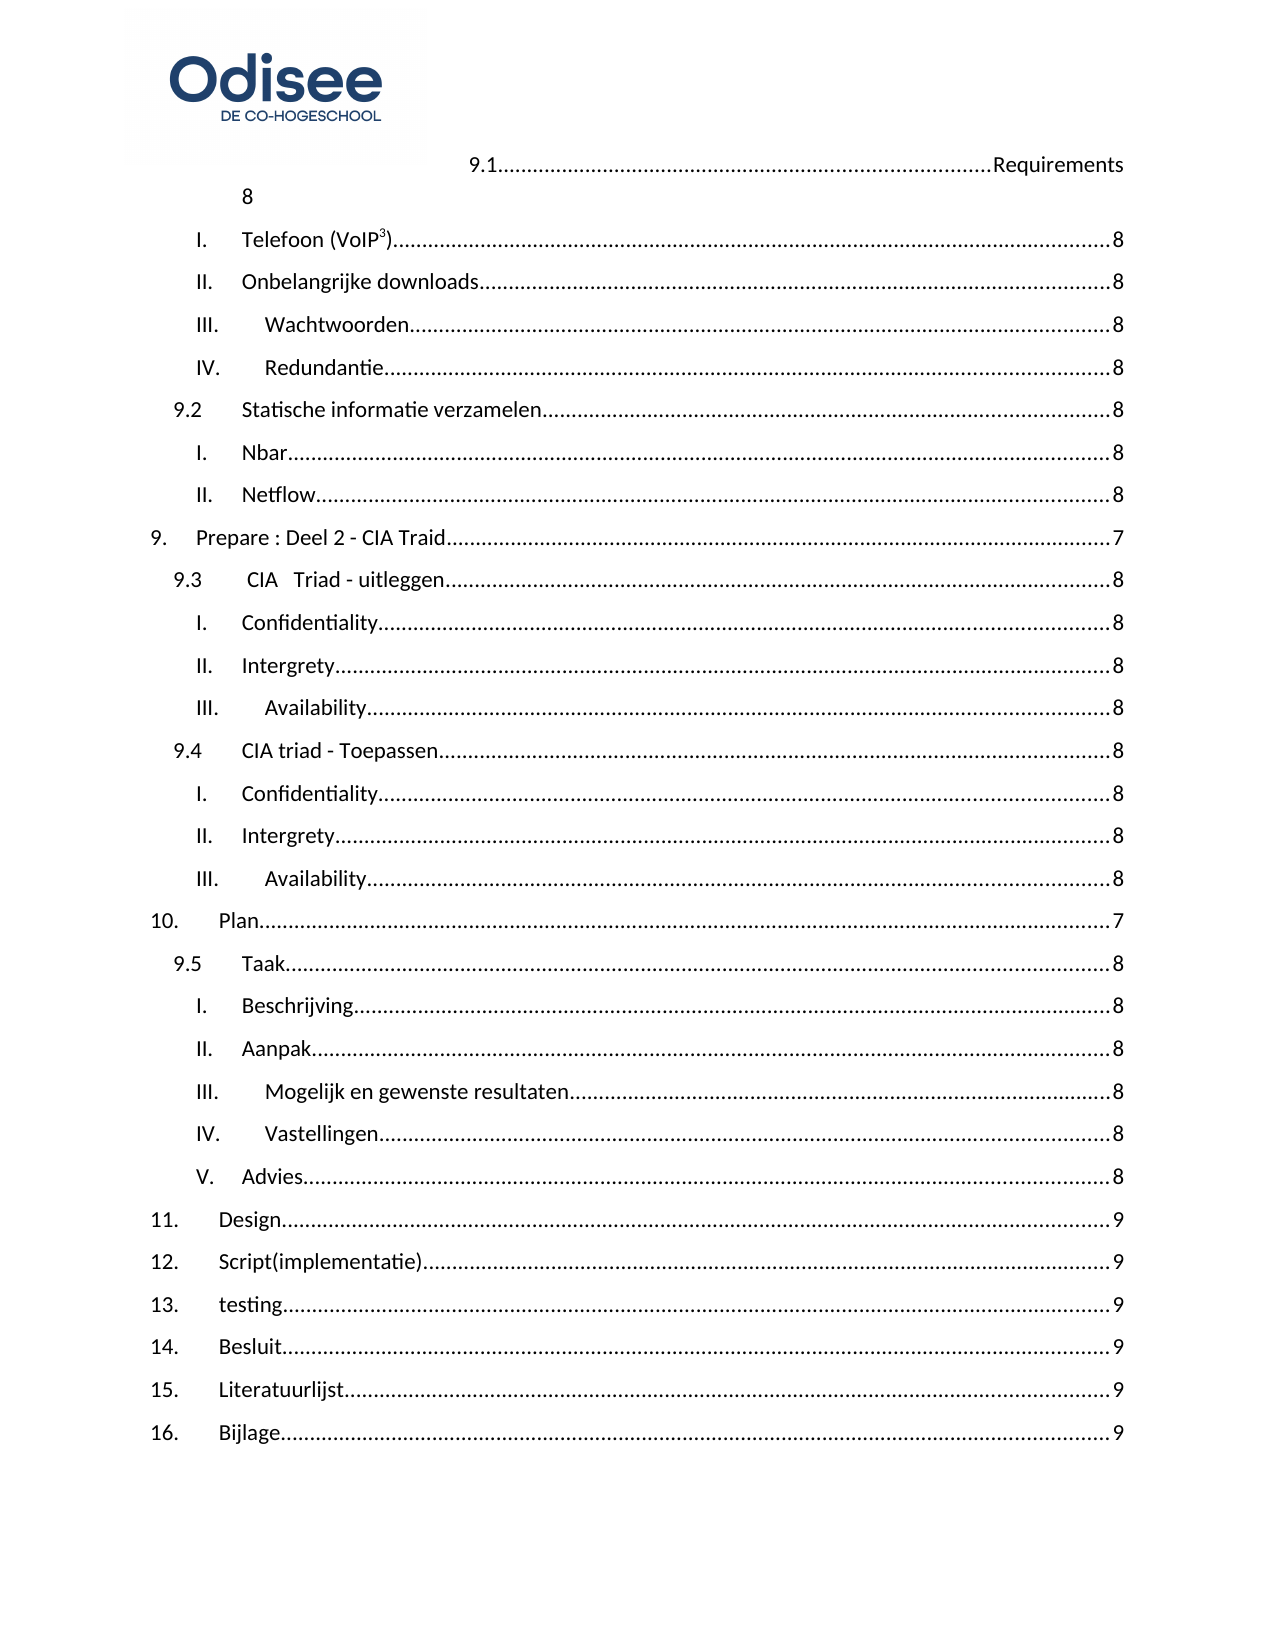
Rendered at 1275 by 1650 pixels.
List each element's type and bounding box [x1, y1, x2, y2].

picture [123, 8, 427, 164]
